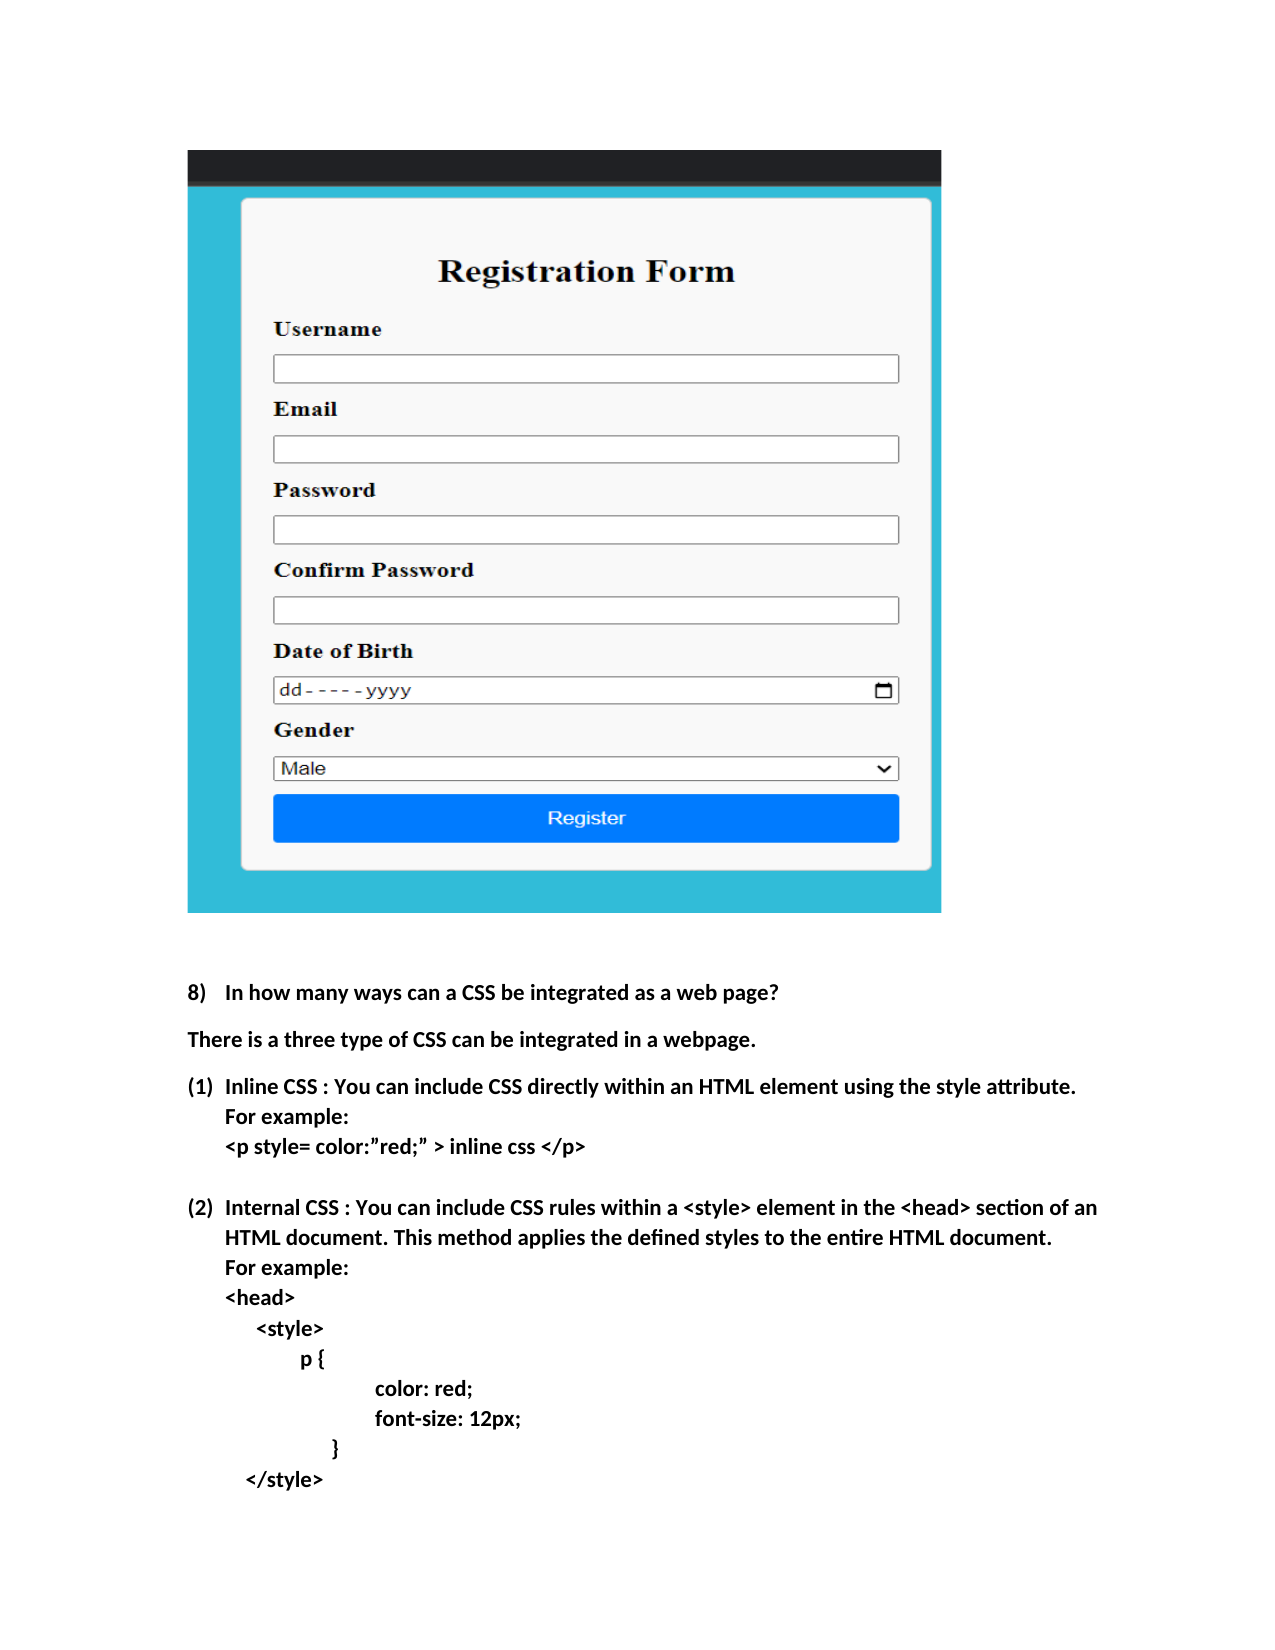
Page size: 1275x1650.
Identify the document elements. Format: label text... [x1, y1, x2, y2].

list } [225, 1434, 1125, 1462]
list For example: [225, 1102, 1125, 1130]
list Inline CSS : You can include CSS directly within an HTML element using the style attribute. [187, 1072, 1125, 1100]
list p { [225, 1344, 1125, 1372]
list <head> [225, 1283, 1125, 1311]
text There is a three type of CSS can be integrated in a webpage. [187, 1025, 1125, 1053]
list </style> [225, 1465, 1125, 1493]
picture [187, 150, 942, 913]
list For example: [225, 1253, 1125, 1281]
list In how many ways can a CSS be integrated as a web page? [187, 978, 1125, 1006]
list <p style= color:”red;” > inline css </p> [225, 1132, 1125, 1160]
list color: red; [225, 1374, 1125, 1402]
list font-size: 12px; [225, 1404, 1125, 1432]
list Internal CSS : You can include CSS rules within a <style> element in the <head> section of an HTML document. This method applies the defined styles to the entire HTML document. [187, 1193, 1125, 1251]
list <style> [225, 1314, 1125, 1342]
